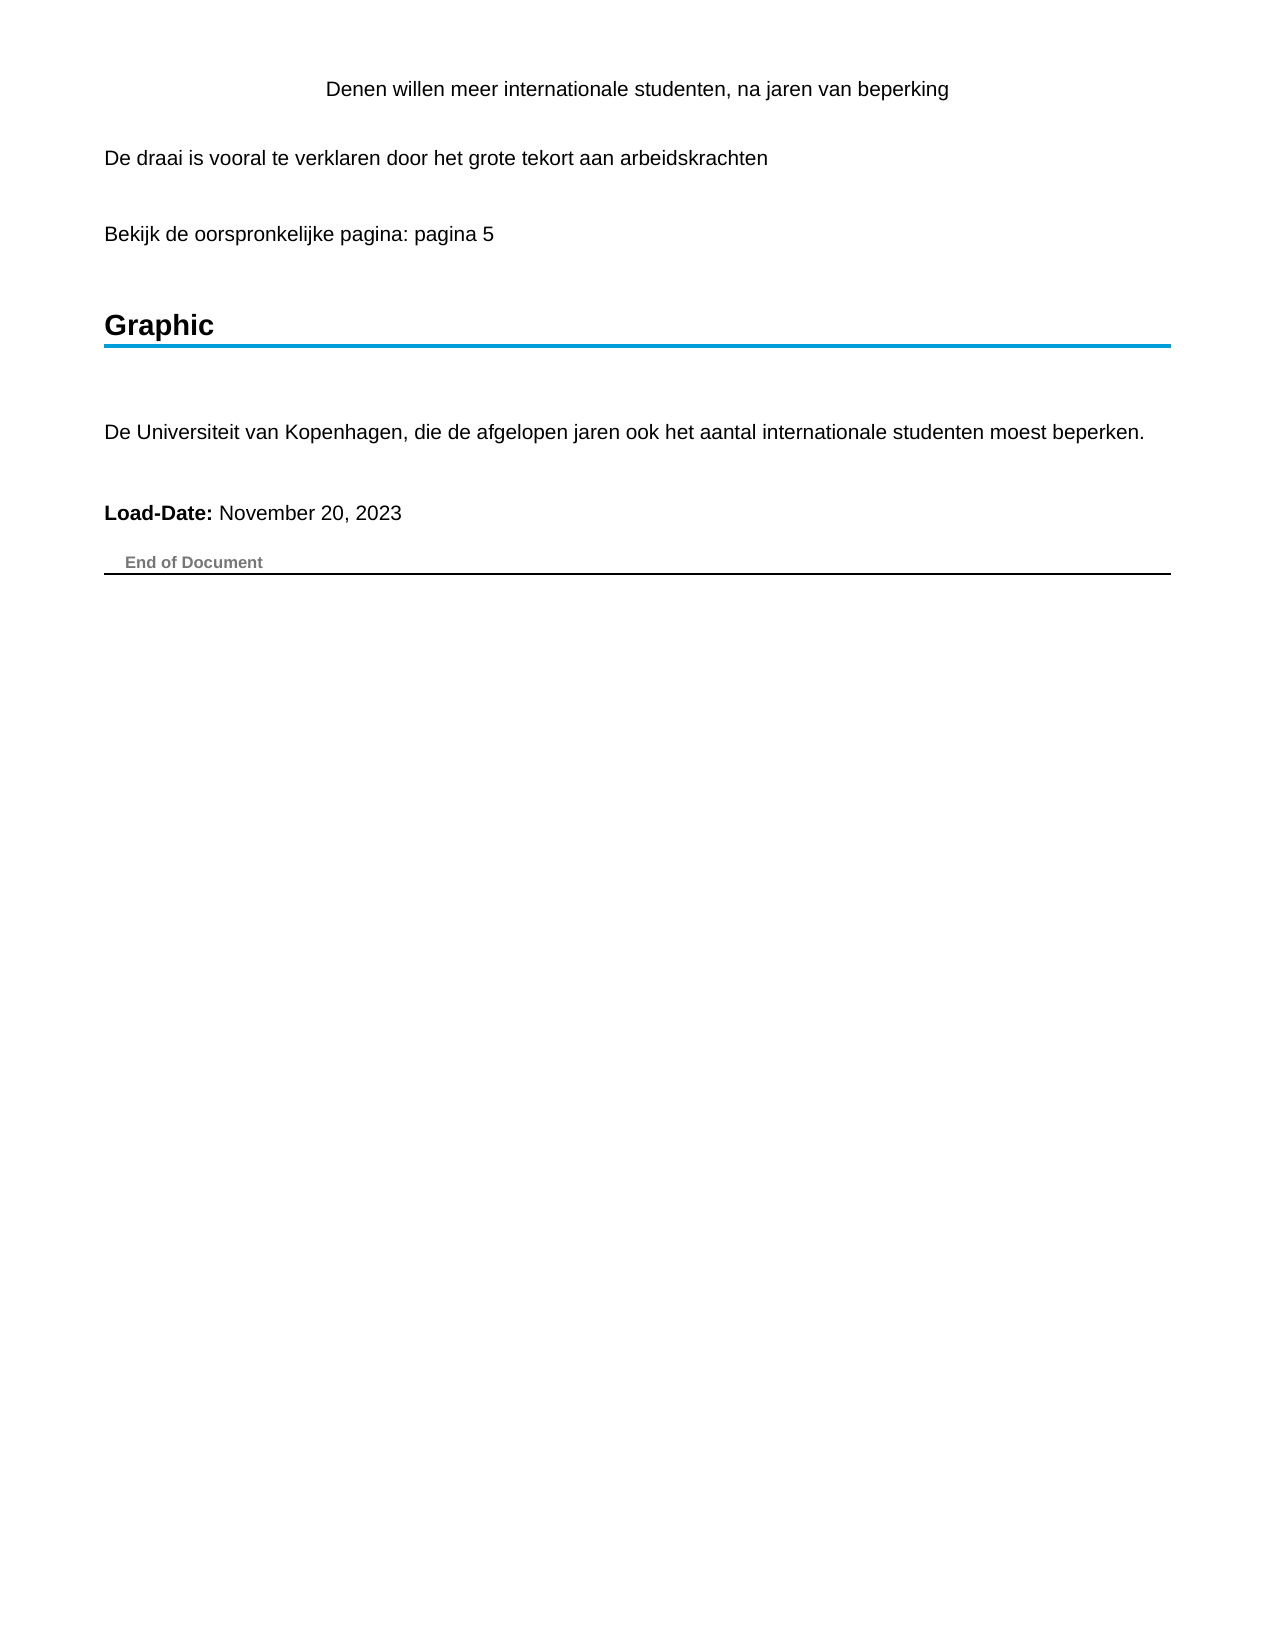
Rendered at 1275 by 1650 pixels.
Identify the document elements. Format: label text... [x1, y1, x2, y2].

text De Universiteit van Kopenhagen, die de afgelopen jaren ook het aantal internationale studenten moest beperken. [104, 417, 1171, 444]
text Bekijk de oorspronkelijke pagina: pagina 5 [104, 219, 1171, 246]
text End of Document [125, 553, 1171, 572]
text Load-Date: November 20, 2023 [104, 469, 1171, 524]
text Graphic [104, 271, 1171, 342]
text De draai is vooral te verklaren door het grote tekort aan arbeidskrachten [104, 142, 1171, 169]
